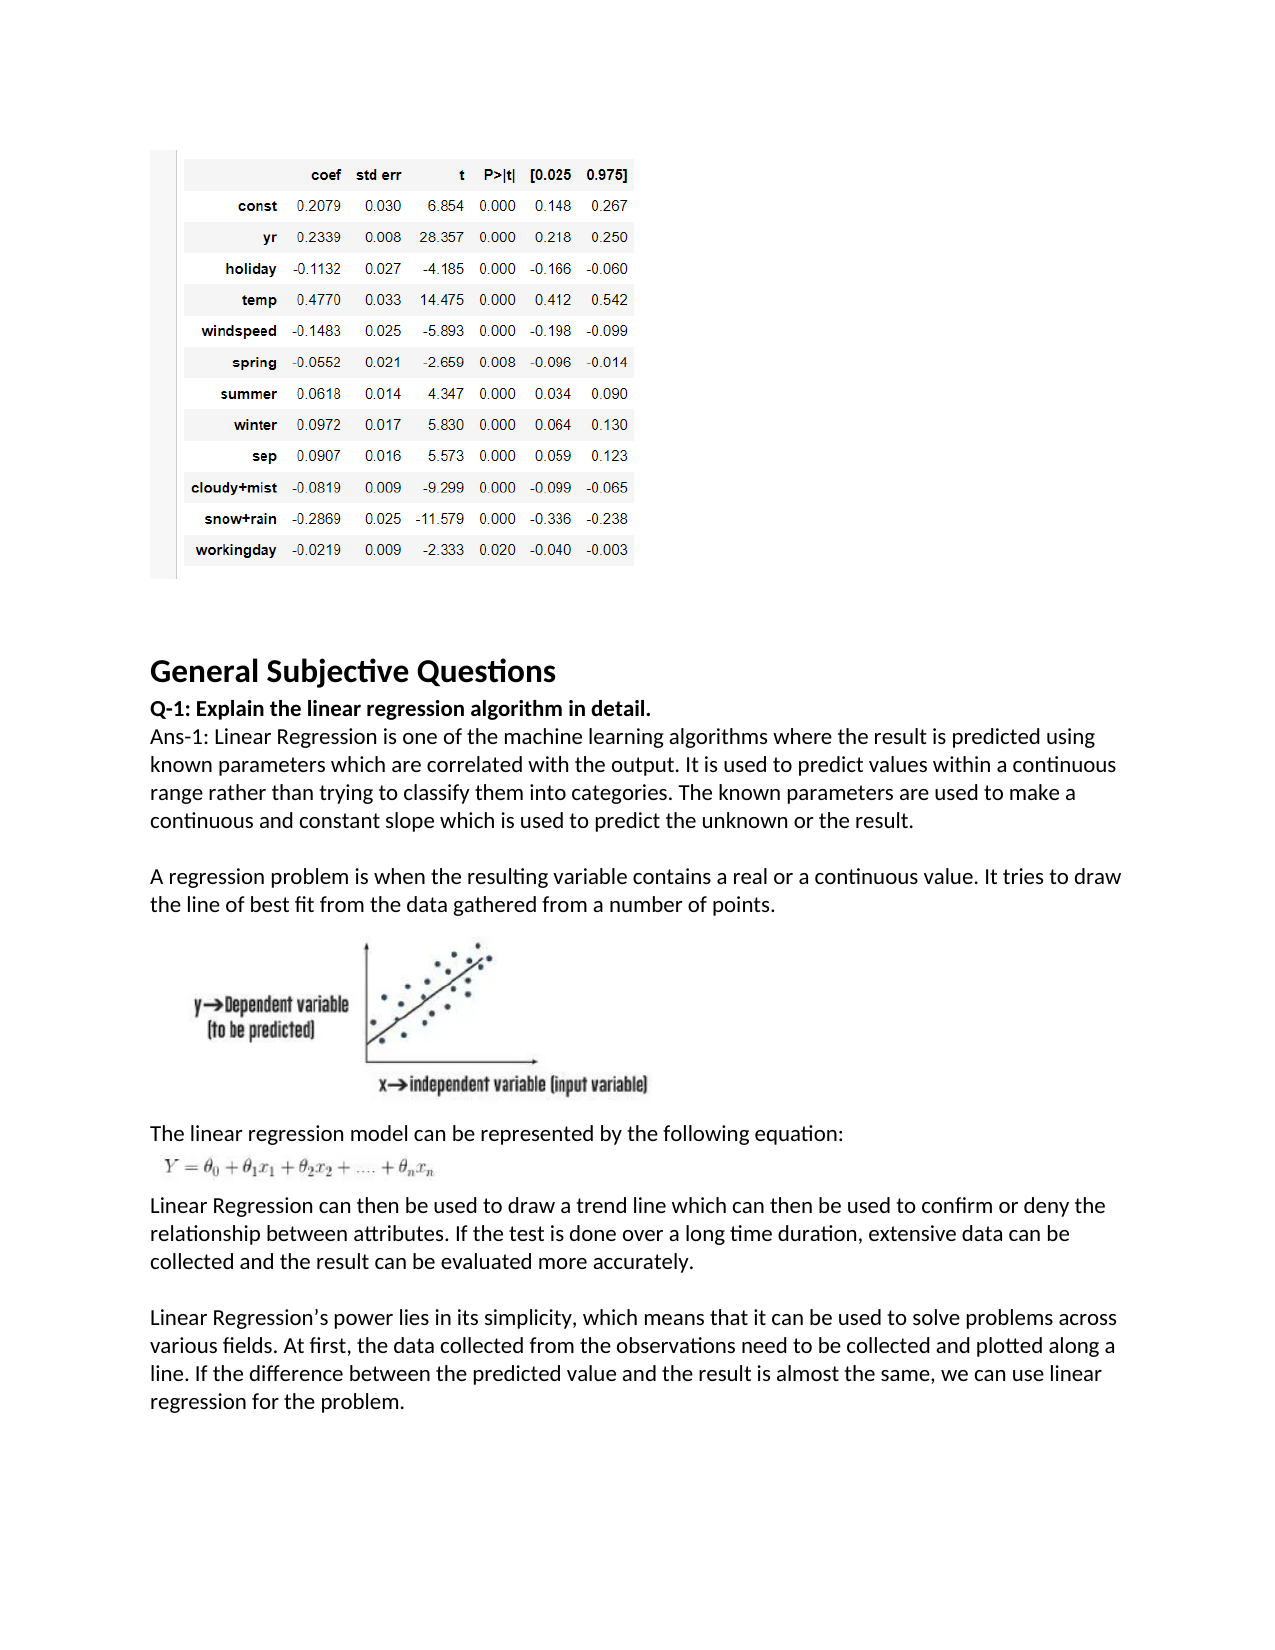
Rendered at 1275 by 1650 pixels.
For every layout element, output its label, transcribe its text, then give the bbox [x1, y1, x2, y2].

text Linear Regression can then be used to draw a trend line which can then be used to confirm or deny the relationship between attributes. If the test is done over a long time duration, extensive data can be collected and the result can be evaluated more accurately. [150, 1191, 1125, 1275]
picture [150, 150, 670, 579]
text Linear Regression’s power lies in its simplicity, which means that it can be used to solve problems across various fields. At first, the data collected from the observations need to be collected and plotted along a line. If the difference between the predicted value and the result is almost the same, we can use linear regression for the problem. [150, 1303, 1125, 1415]
picture [150, 918, 670, 1120]
picture [150, 1147, 445, 1191]
text The linear regression model can be represented by the following equation: [150, 1119, 1125, 1147]
text Ans-1: Linear Regression is one of the machine learning algorithms where the result is predicted using known parameters which are correlated with the output. It is used to predict values within a continuous range rather than trying to classify them into categories. The known parameters are used to make a continuous and constant slope which is used to predict the unknown or the result. [150, 722, 1125, 834]
text General Subjective Questions [150, 650, 1125, 691]
text A regression problem is when the resulting variable contains a real or a continuous value. It tries to draw the line of best fit from the data gathered from a number of points. [150, 862, 1125, 918]
text Q-1: Explain the linear regression algorithm in detail. [150, 694, 1125, 722]
